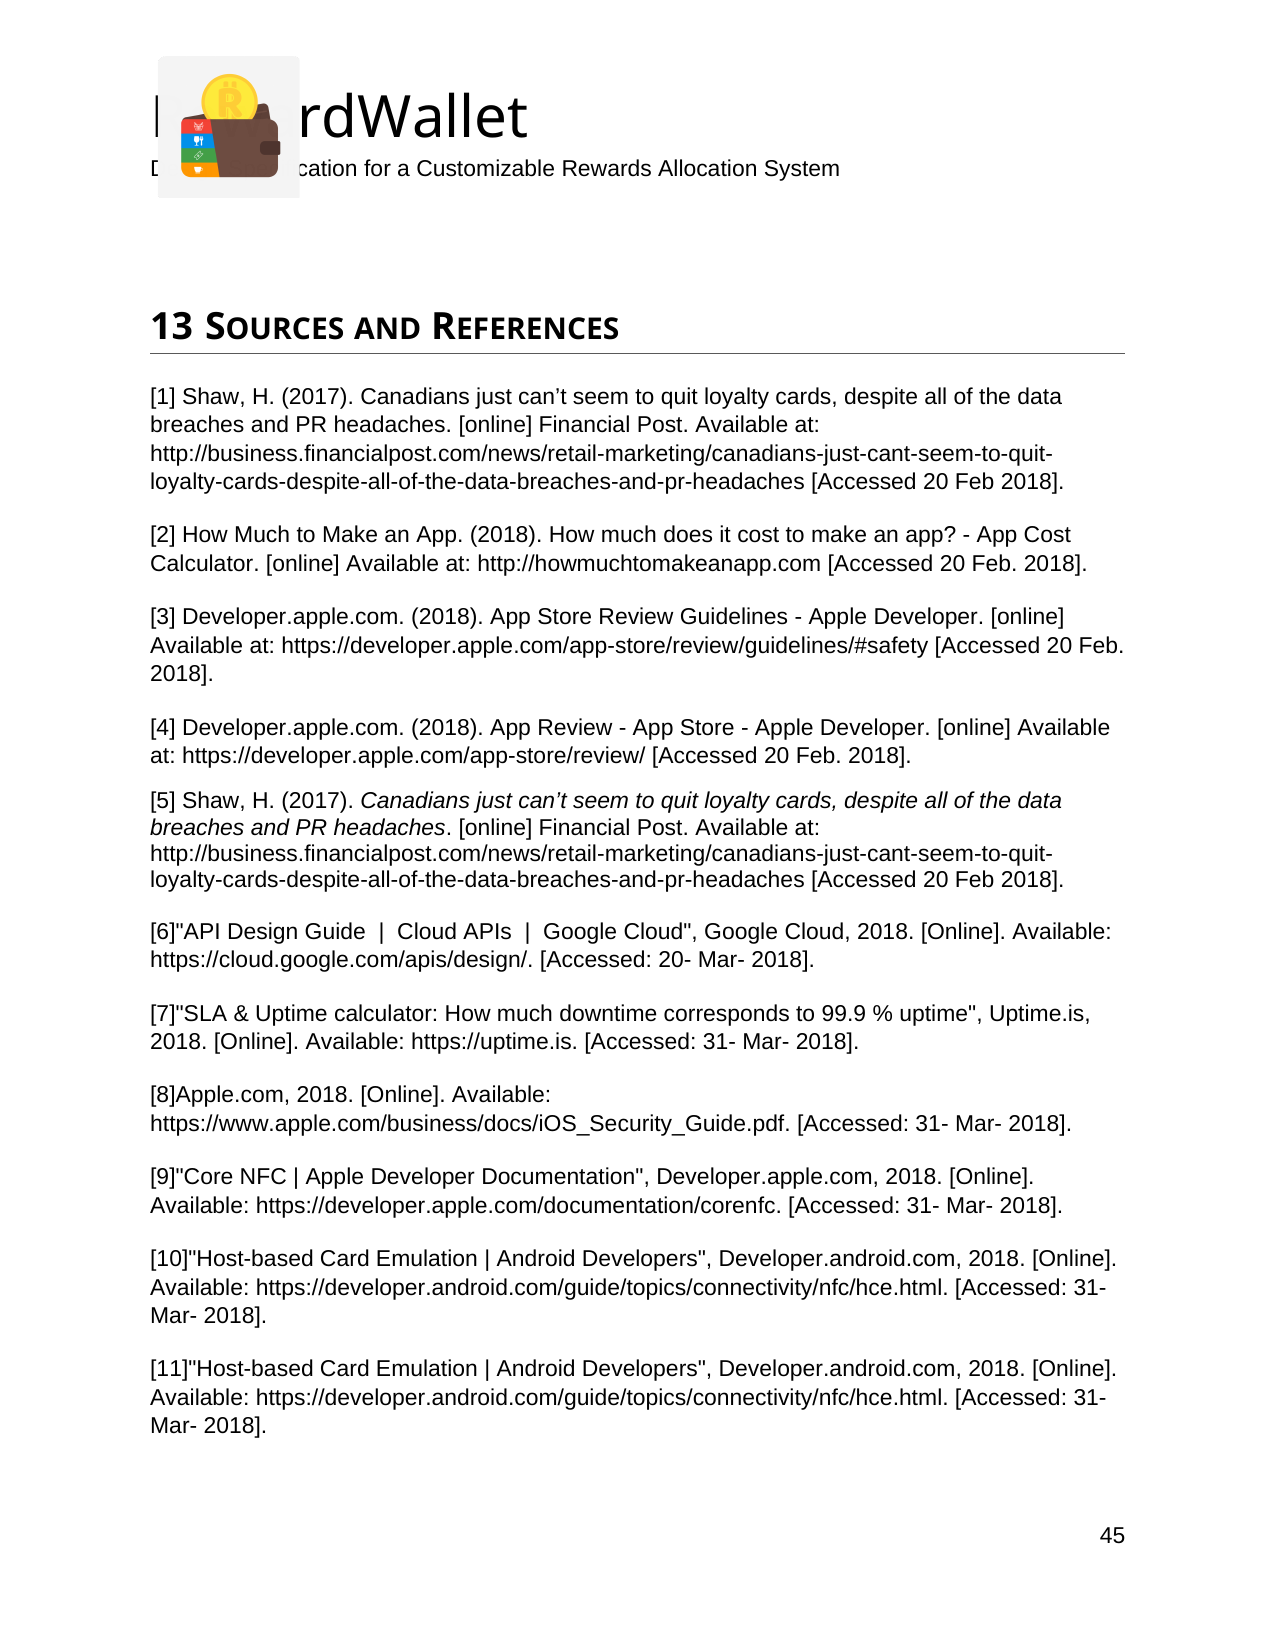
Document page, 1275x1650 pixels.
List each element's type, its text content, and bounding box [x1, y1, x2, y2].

text [9]"Core NFC | Apple Developer Documentation", Developer.apple.com, 2018. [Online]. Available: https://developer.apple.com/documentation/corenfc. [Accessed: 31- Mar- 2018]. [150, 1163, 1125, 1218]
text [7]"SLA & Uptime calculator: How much downtime corresponds to 99.9 % uptime", Uptime.is, 2018. [Online]. Available: https://uptime.is. [Accessed: 31- Mar- 2018]. [150, 999, 1125, 1054]
text [3] Developer.apple.com. (2018). App Store Review Guidelines - Apple Developer. [online] Available at: https://developer.apple.com/app-store/review/guidelines/#safety [Accessed 20 Feb. 2018]. [150, 603, 1125, 687]
text [2] How Much to Make an App. (2018). How much does it cost to make an app? - App Cost Calculator. [online] Available at: http://howmuchtomakeanapp.com [Accessed 20 Feb. 2018]. [150, 521, 1125, 576]
text [4] Developer.apple.com. (2018). App Review - App Store - Apple Developer. [online] Available at: https://developer.apple.com/app-store/review/ [Accessed 20 Feb. 2018]. [150, 714, 1125, 768]
text [11]"Host-based Card Emulation | Android Developers", Developer.android.com, 2018. [Online]. Available: https://developer.android.com/guide/topics/connectivity/nfc/hce.html. [Accessed: 31- Mar- 2018]. [150, 1355, 1125, 1439]
text [5] Shaw, H. (2017). Canadians just can’t seem to quit loyalty cards, despite all of the data breaches and PR headaches. [online] Financial Post. Available at: http://business.financialpost.com/news/retail-marketing/canadians-just-cant-seem-to-quit-loyalty-cards-despite-all-of-the-data-breaches-and-pr-headaches [Accessed 20 Feb 2018]. [150, 787, 1125, 893]
text [8]Apple.com, 2018. [Online]. Available: https://www.apple.com/business/docs/iOS_Security_Guide.pdf. [Accessed: 31- Mar- 2018]. [150, 1081, 1125, 1136]
text [6]"API Design Guide | Cloud APIs | Google Cloud", Google Cloud, 2018. [Online]. Available: https://cloud.google.com/apis/design/. [Accessed: 20- Mar- 2018]. [150, 918, 1125, 972]
text [10]"Host-based Card Emulation | Android Developers", Developer.android.com, 2018. [Online]. Available: https://developer.android.com/guide/topics/connectivity/nfc/hce.html. [Accessed: 31- Mar- 2018]. [150, 1245, 1125, 1328]
text [1] Shaw, H. (2017). Canadians just can’t seem to quit loyalty cards, despite all of the data breaches and PR headaches. [online] Financial Post. Available at: http://business.financialpost.com/news/retail-marketing/canadians-just-cant-seem-to-quit-loyalty-cards-despite-all-of-the-data-breaches-and-pr-headaches [Accessed 20 Feb 2018]. [150, 383, 1125, 494]
subtitle Sources and References [150, 299, 1125, 353]
picture [157, 56, 300, 198]
